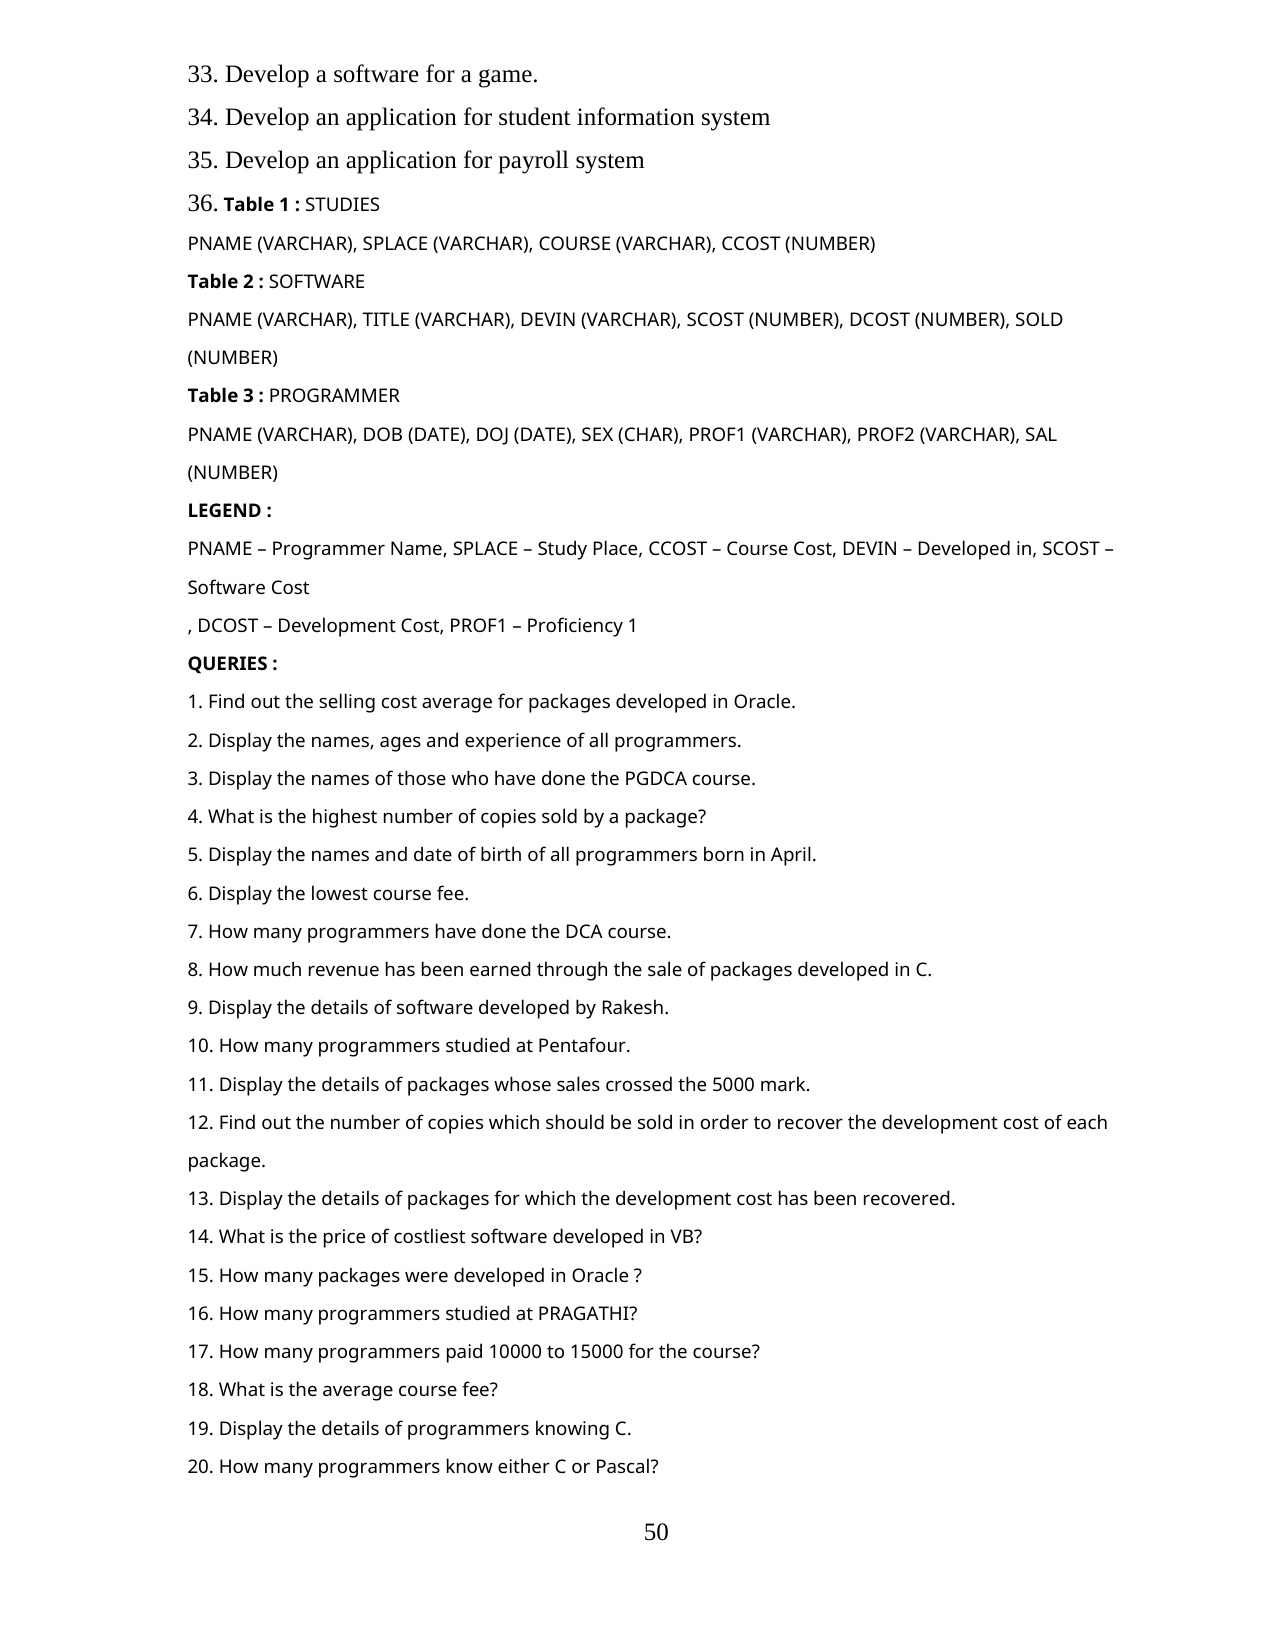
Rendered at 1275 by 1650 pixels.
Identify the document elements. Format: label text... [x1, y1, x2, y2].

text 35. Develop an application for payroll system [187, 145, 1125, 174]
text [187, 188, 1125, 1479]
text 34. Develop an application for student information system [187, 102, 1125, 131]
text 33. Develop a software for a game. [187, 59, 1125, 88]
